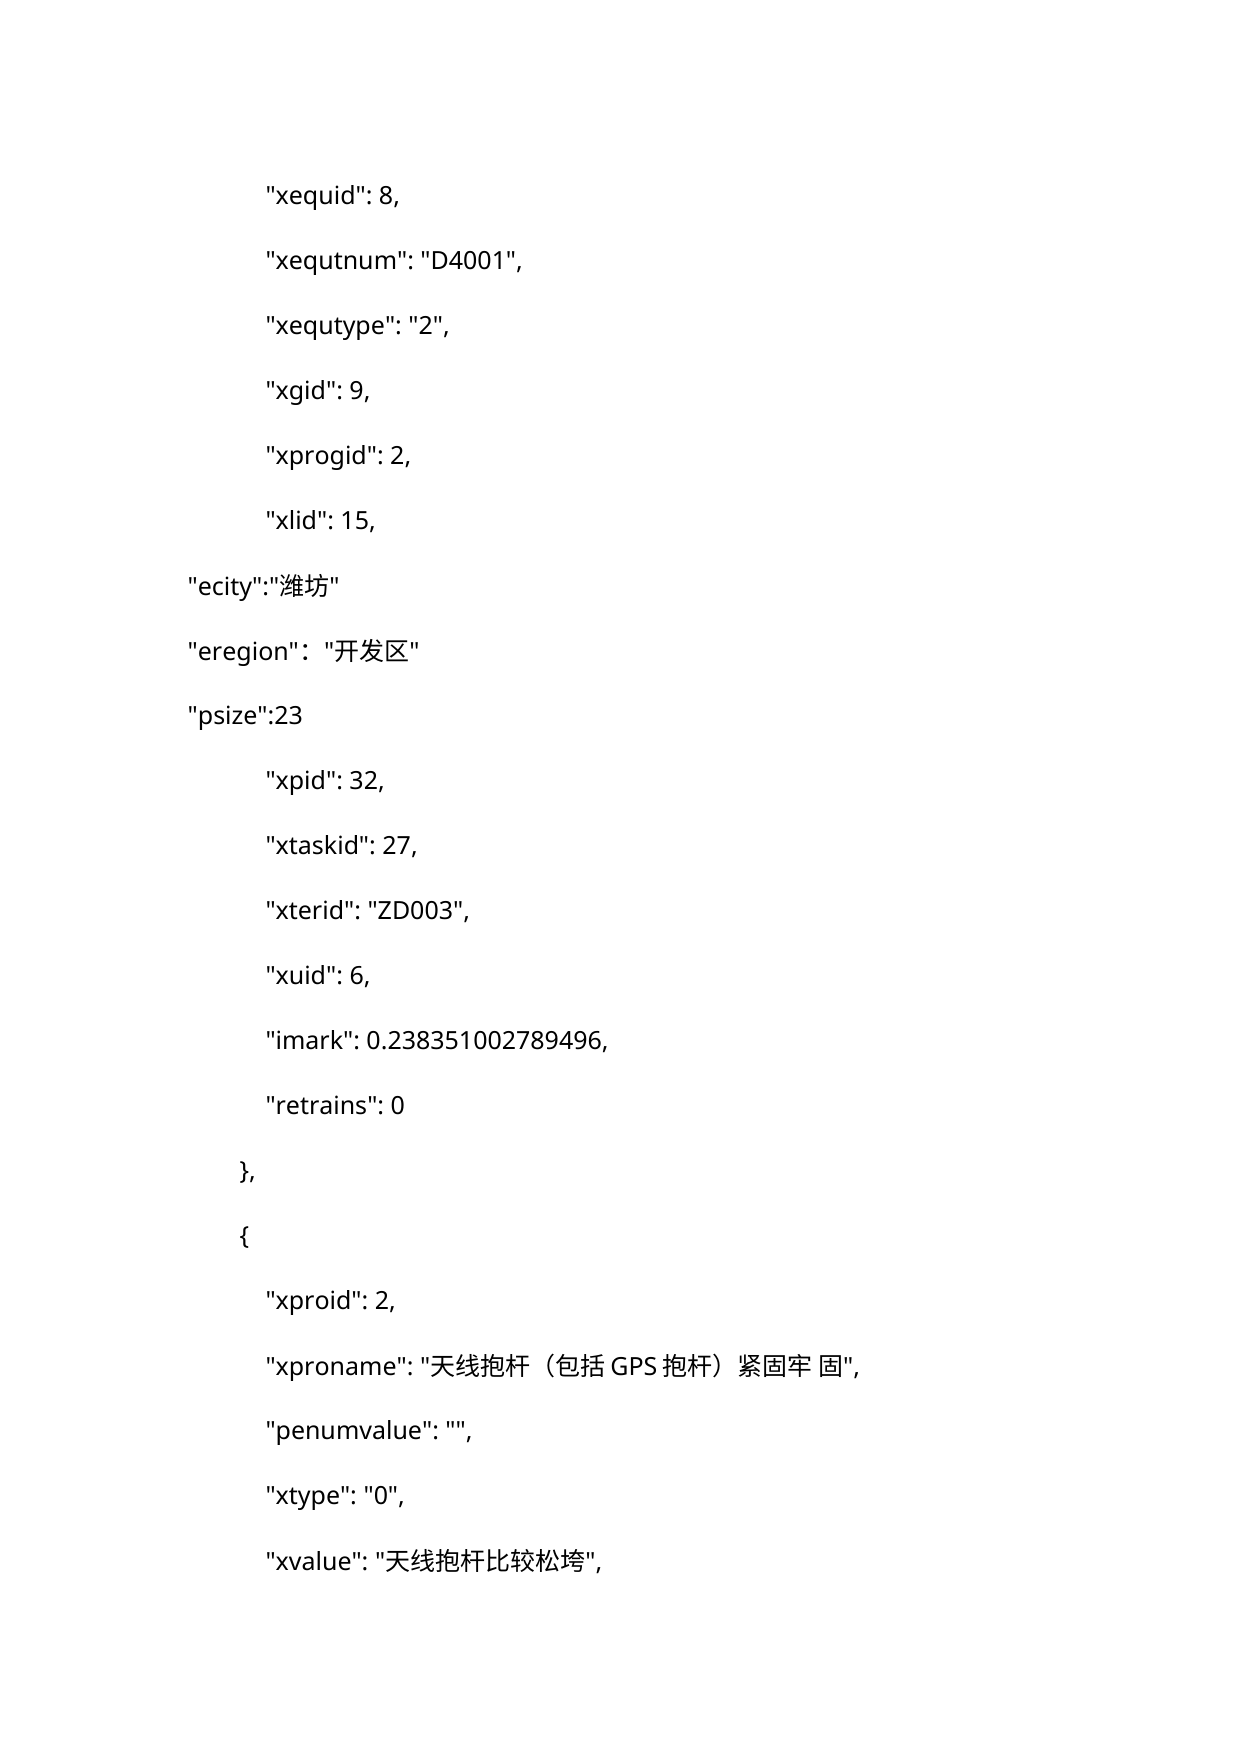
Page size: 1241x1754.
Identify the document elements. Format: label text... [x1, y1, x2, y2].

text "xequid": 8, [187, 162, 1053, 227]
text "eregion"："开发区" [187, 617, 1053, 682]
text "xtaskid": 27, [187, 812, 1053, 877]
text "xequtnum": "D4001", [187, 227, 1053, 292]
text "xtype": "0", [187, 1462, 1053, 1527]
text "imark": 0.238351002789496, [187, 1007, 1053, 1072]
text "psize":23 [187, 682, 1053, 747]
text "xlid": 15, [187, 487, 1053, 552]
text "xequtype": "2", [187, 292, 1053, 357]
text "xuid": 6, [187, 942, 1053, 1007]
text { [187, 1202, 1053, 1267]
text "xproname": "天线抱杆（包括GPS抱杆）紧固牢 固", [187, 1332, 1053, 1397]
text "xprogid": 2, [187, 422, 1053, 487]
text "xpid": 32, [187, 747, 1053, 812]
text "xgid": 9, [187, 357, 1053, 422]
text "penumvalue": "", [187, 1397, 1053, 1462]
text }, [187, 1137, 1053, 1202]
text "ecity":"潍坊" [187, 552, 1053, 617]
text "xterid": "ZD003", [187, 877, 1053, 942]
text "xvalue": "天线抱杆比较松垮", [187, 1527, 1053, 1592]
text "xproid": 2, [187, 1267, 1053, 1332]
text "retrains": 0 [187, 1072, 1053, 1137]
